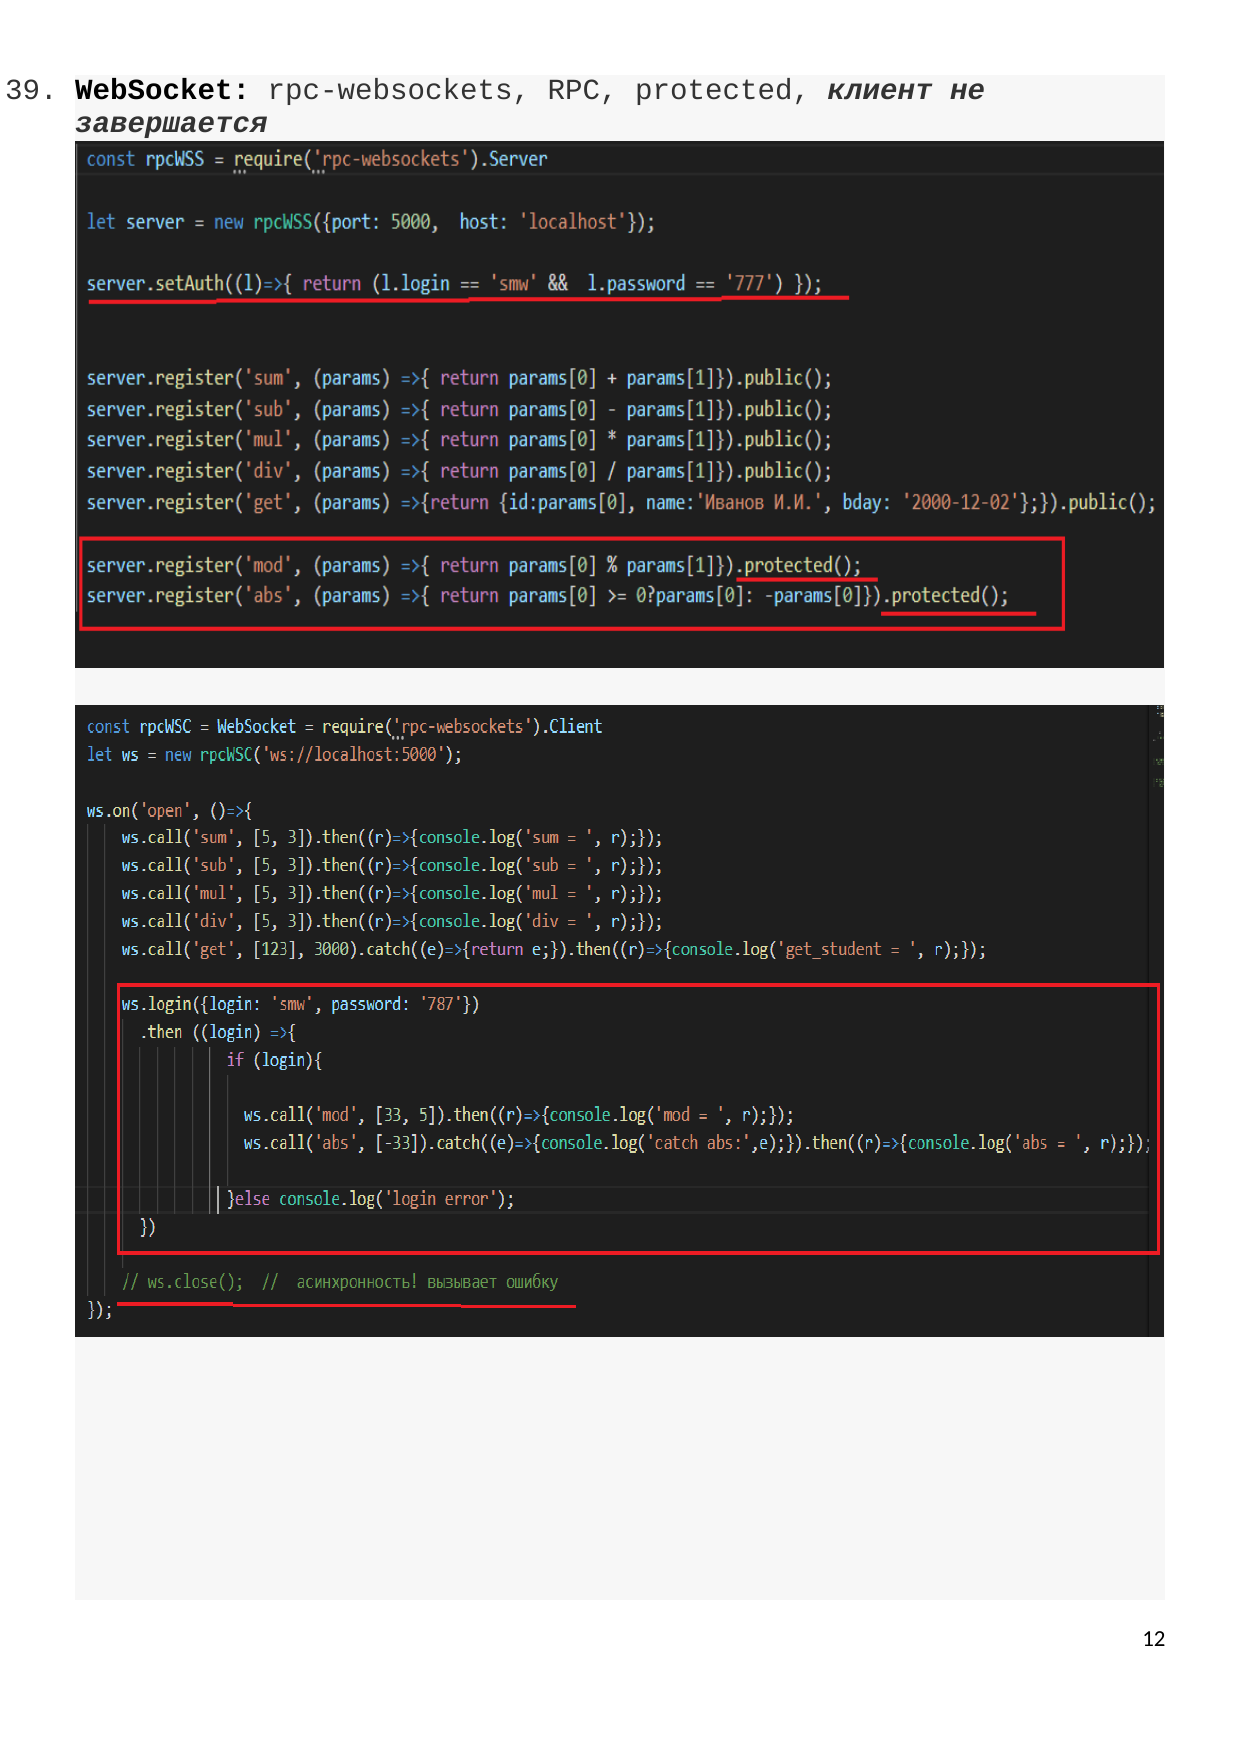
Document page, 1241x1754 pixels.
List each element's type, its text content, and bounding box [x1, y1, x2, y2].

picture [75, 705, 1164, 1337]
picture [75, 141, 1164, 668]
